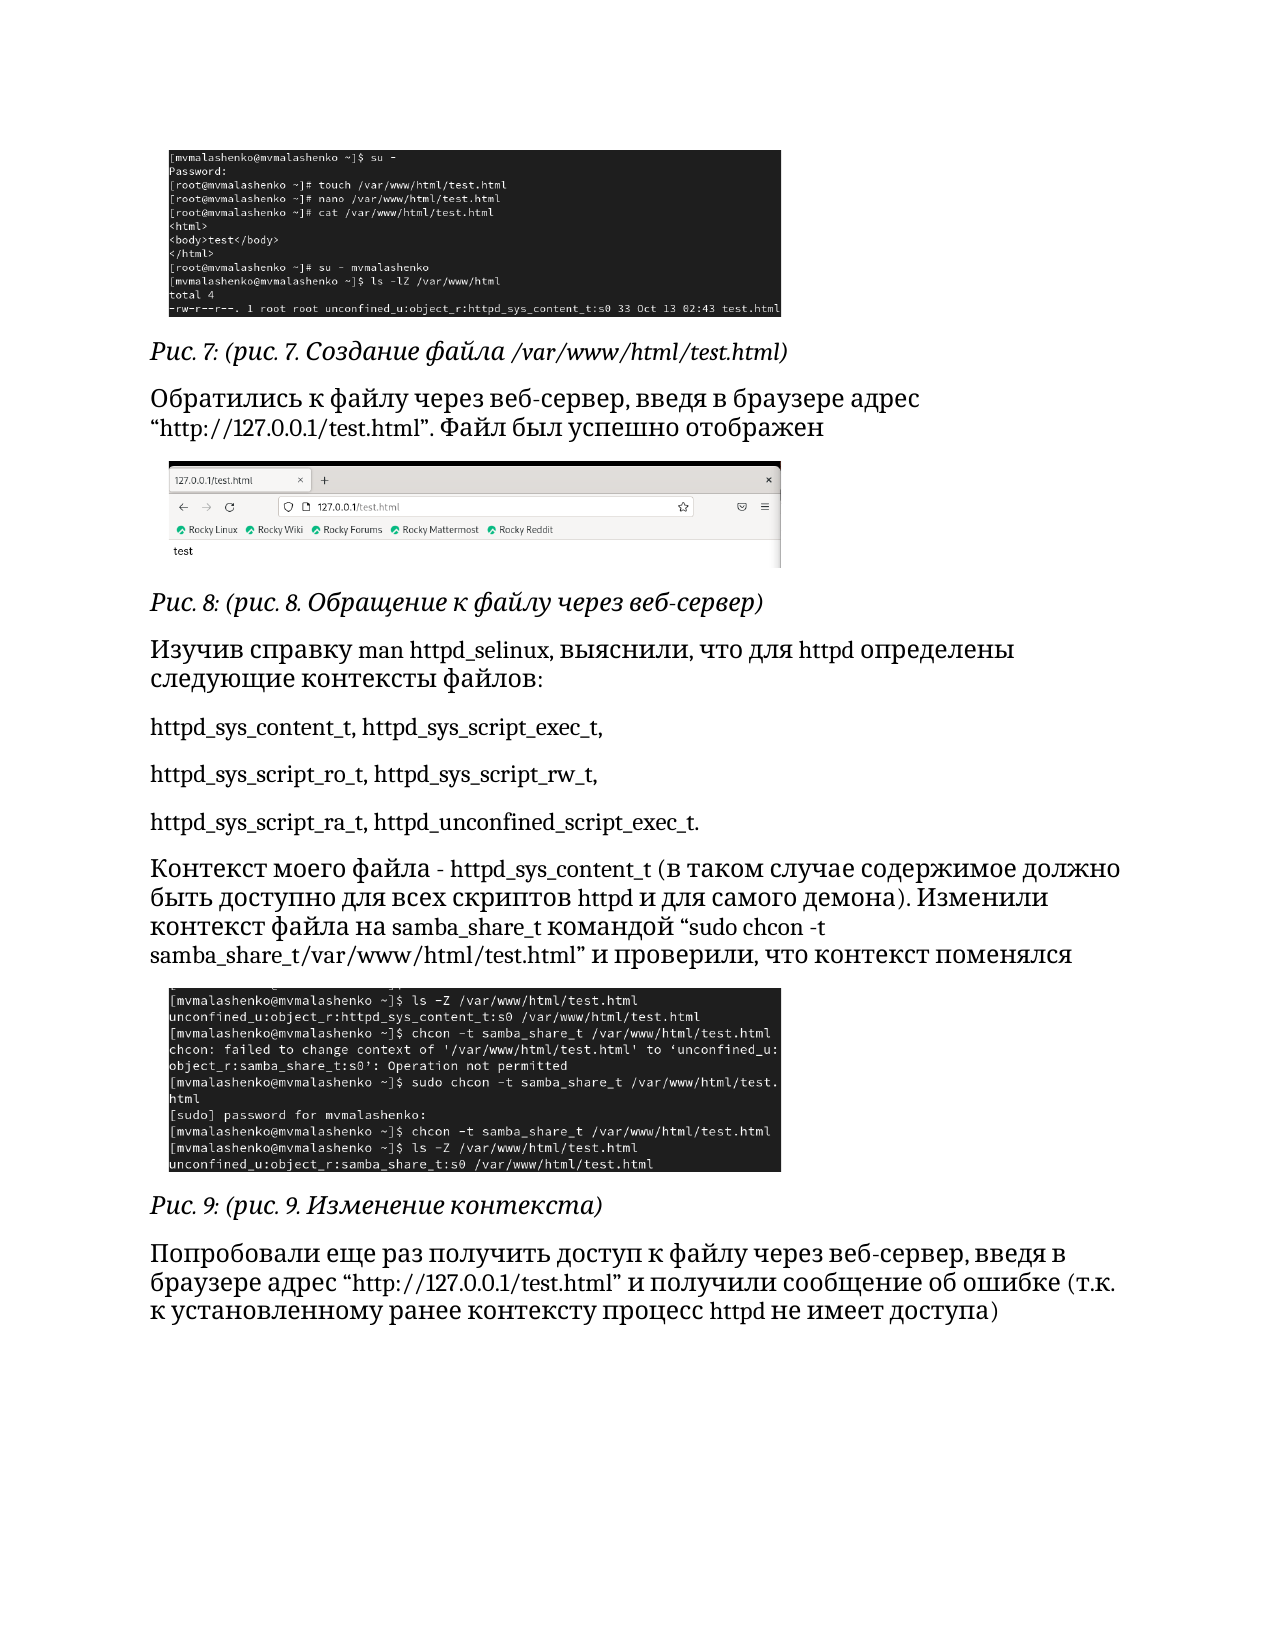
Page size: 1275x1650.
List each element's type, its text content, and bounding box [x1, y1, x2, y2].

text Изучив справку man httpd_selinux, выяснили, что для httpd определены следующие контексты файлов: [150, 636, 1125, 694]
text httpd_sys_content_t, httpd_sys_script_exec_t, [150, 712, 1125, 741]
text Рис. 7: (рис. 7. Создание файла /var/www/html/test.html) [150, 338, 1125, 366]
text Рис. 9: (рис. 9. Изменение контекста) [150, 1192, 1125, 1221]
picture [168, 988, 782, 1172]
text Контекст моего файла - httpd_sys_content_t (в таком случае содержимое должно быть доступно для всех скриптов httpd и для самого демона). Изменили контекст файла на samba_share_t командой “sudo chcon -t samba_share_t/var/www/html/test.html” и проверили, что контекст поменялся [150, 855, 1125, 970]
text httpd_sys_script_ro_t, httpd_sys_script_rw_t, [150, 760, 1125, 789]
text Попробовали еще раз получить доступ к файлу через веб-сервер, введя в браузере адрес “http://127.0.0.1/test.html” и получили сообщение об ошибке (т.к. к установленному ранее контексту процесс httpd не имеет доступа) [150, 1240, 1125, 1326]
text Рис. 8: (рис. 8. Обращение к файлу через веб-сервер) [150, 589, 1125, 617]
text httpd_sys_script_ra_t, httpd_unconfined_script_exec_t. [150, 807, 1125, 836]
text Обратились к файлу через веб-сервер, введя в браузере адрес “http://127.0.0.1/test.html”. Файл был успешно отображен [150, 385, 1125, 443]
picture [168, 461, 782, 568]
picture [168, 150, 782, 317]
